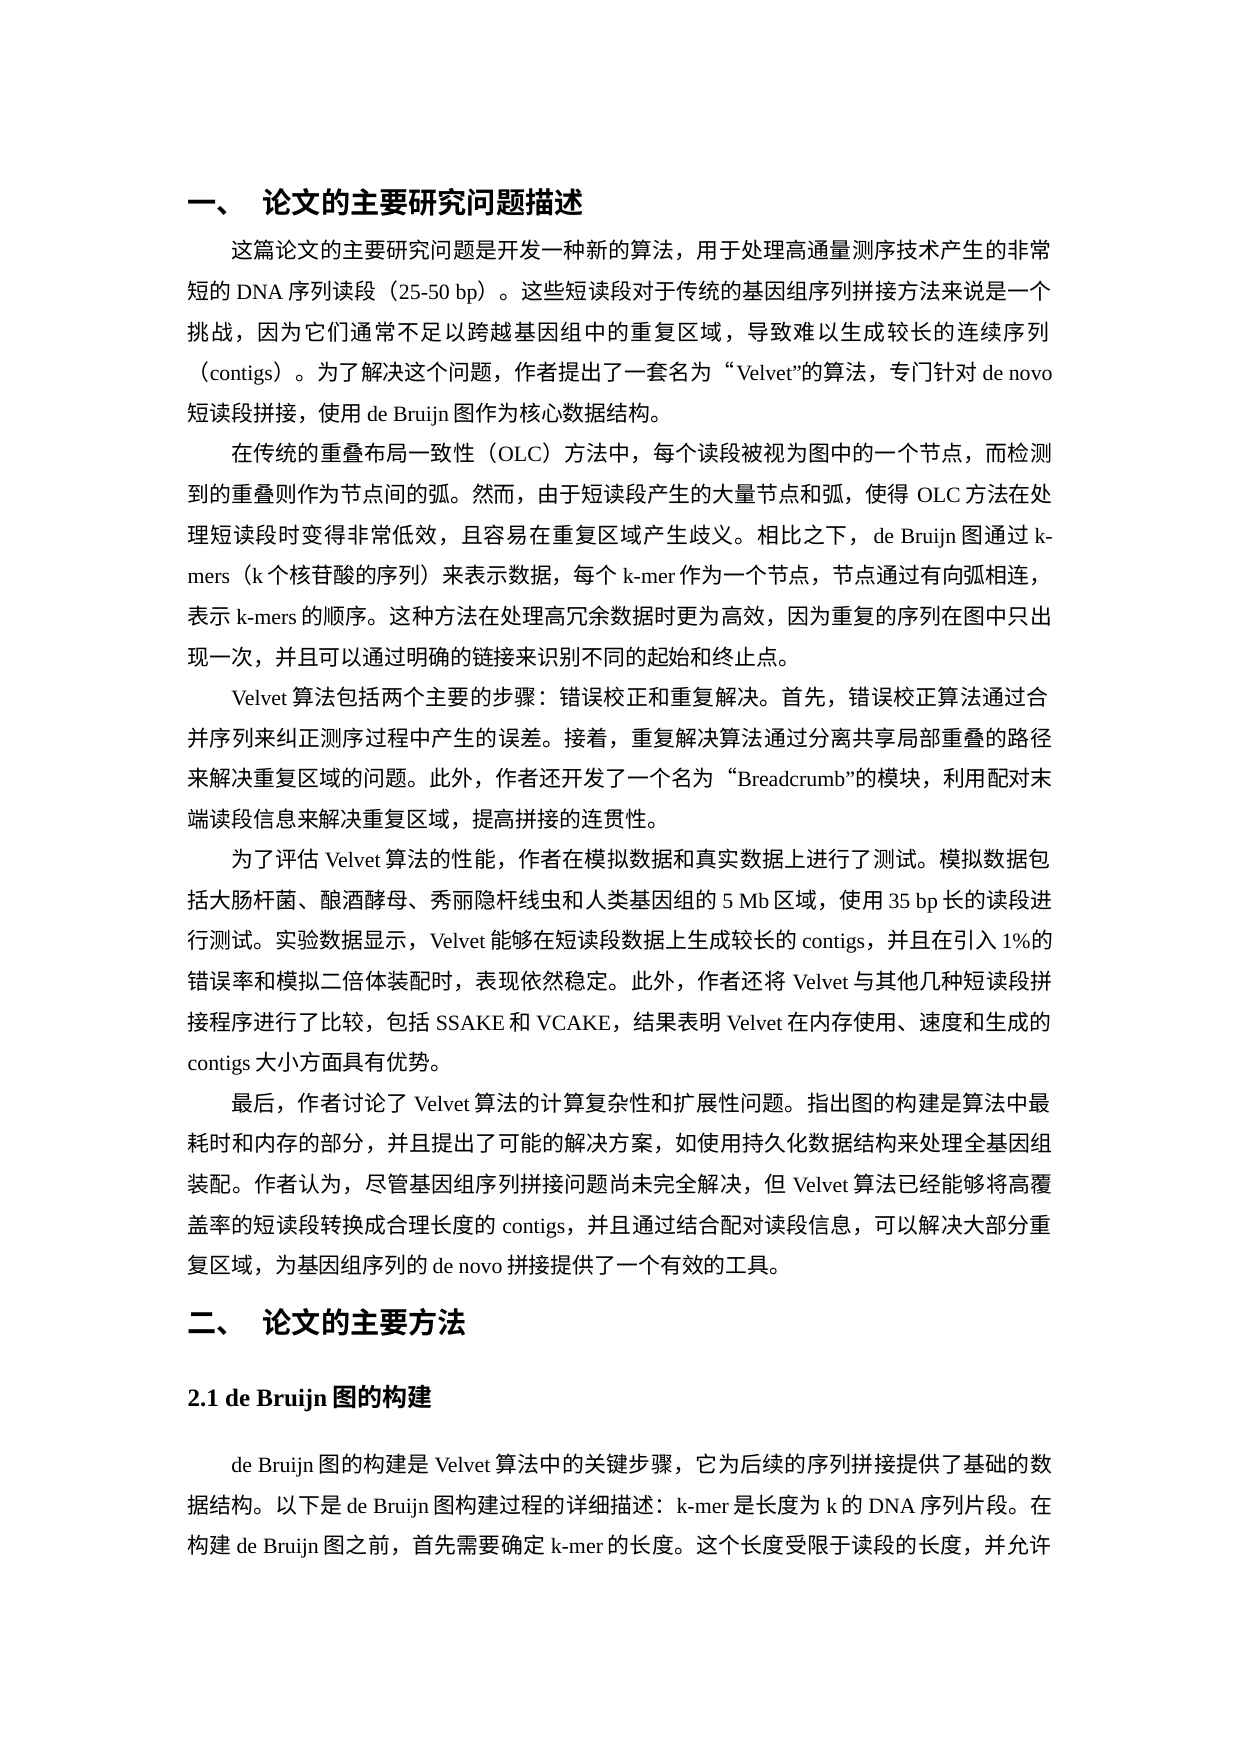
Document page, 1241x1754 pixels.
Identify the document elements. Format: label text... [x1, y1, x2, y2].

list 论文的主要研究问题描述 [187, 168, 1053, 233]
text 这篇论文的主要研究问题是开发一种新的算法，用于处理高通量测序技术产生的非常短的DNA序列读段（25-50 bp）。这些短读段对于传统的基因组序列拼接方法来说是一个挑战，因为它们通常不足以跨越基因组中的重复区域，导致难以生成较长的连续序列（contigs）。为了解决这个问题，作者提出了一套名为“Velvet”的算法，专门针对de novo短读段拼接，使用de Bruijn图作为核心数据结构。 [187, 233, 1053, 428]
text 为了评估Velvet算法的性能，作者在模拟数据和真实数据上进行了测试。模拟数据包括大肠杆菌、酿酒酵母、秀丽隐杆线虫和人类基因组的5 Mb区域，使用35 bp长的读段进行测试。实验数据显示，Velvet能够在短读段数据上生成较长的contigs，并且在引入1%的错误率和模拟二倍体装配时，表现依然稳定。此外，作者还将Velvet与其他几种短读段拼接程序进行了比较，包括SSAKE和VCAKE，结果表明Velvet在内存使用、速度和生成的contigs大小方面具有优势。 [187, 842, 1053, 1077]
text 在传统的重叠布局一致性（OLC）方法中，每个读段被视为图中的一个节点，而检测到的重叠则作为节点间的弧。然而，由于短读段产生的大量节点和弧，使得OLC方法在处理短读段时变得非常低效，且容易在重复区域产生歧义。相比之下，de Bruijn图通过k-mers（k个核苷酸的序列）来表示数据，每个k-mer作为一个节点，节点通过有向弧相连，表示k-mers的顺序。这种方法在处理高冗余数据时更为高效，因为重复的序列在图中只出现一次，并且可以通过明确的链接来识别不同的起始和终止点。 [187, 436, 1053, 672]
text 最后，作者讨论了Velvet算法的计算复杂性和扩展性问题。指出图的构建是算法中最耗时和内存的部分，并且提出了可能的解决方案，如使用持久化数据结构来处理全基因组装配。作者认为，尽管基因组序列拼接问题尚未完全解决，但Velvet算法已经能够将高覆盖率的短读段转换成合理长度的contigs，并且通过结合配对读段信息，可以解决大部分重复区域，为基因组序列的de novo拼接提供了一个有效的工具。 [187, 1085, 1053, 1280]
text 2.1 de Bruijn图的构建 [187, 1363, 1053, 1428]
list 论文的主要方法 [187, 1288, 1053, 1353]
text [187, 1447, 1053, 1561]
text Velvet算法包括两个主要的步骤：错误校正和重复解决。首先，错误校正算法通过合并序列来纠正测序过程中产生的误差。接着，重复解决算法通过分离共享局部重叠的路径来解决重复区域的问题。此外，作者还开发了一个名为“Breadcrumb”的模块，利用配对末端读段信息来解决重复区域，提高拼接的连贯性。 [187, 679, 1053, 834]
